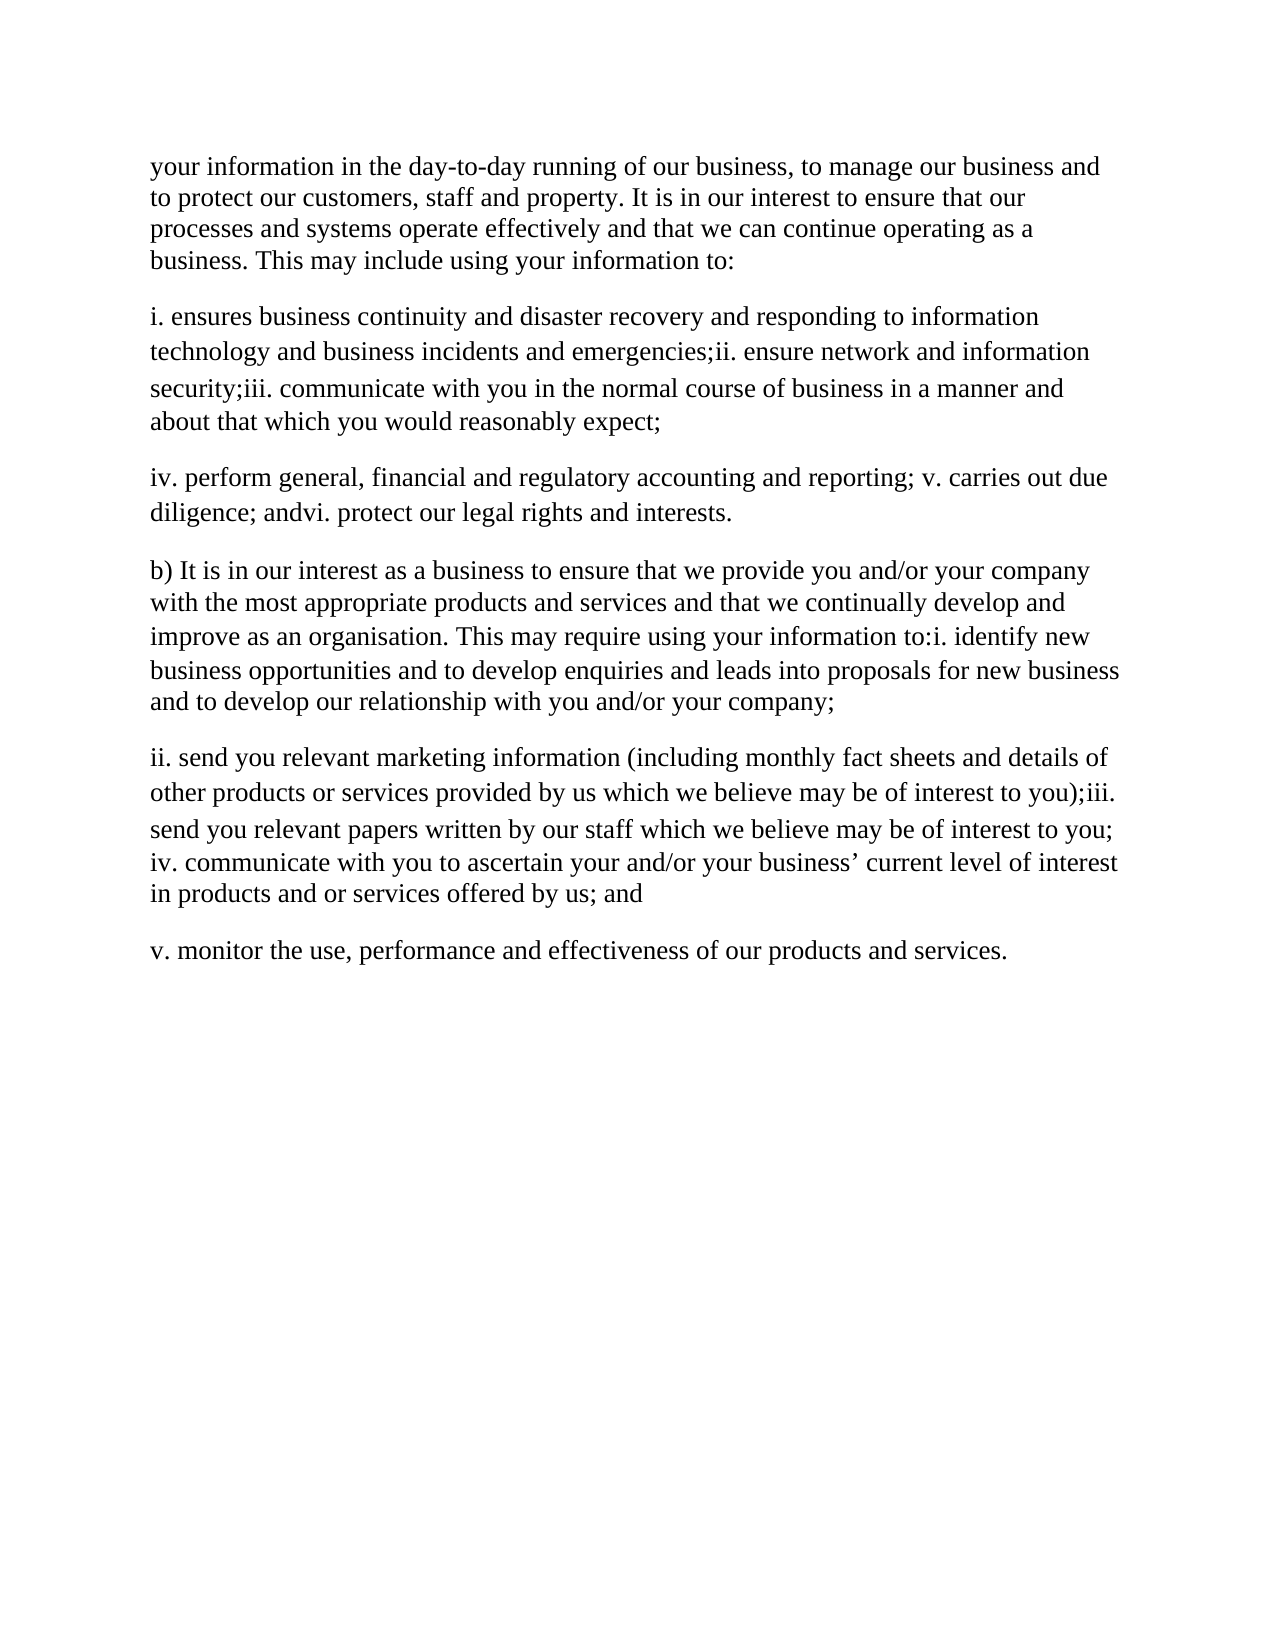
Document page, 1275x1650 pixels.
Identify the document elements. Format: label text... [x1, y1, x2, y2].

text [150, 150, 1125, 275]
text iv. perform general, financial and regulatory accounting and reporting; v. carries out due diligence; and vi. protect our legal rights and interests. [150, 461, 1125, 529]
text i. ensures business continuity and disaster recovery and responding to information technology and business incidents and emergencies; ii. ensure network and information security; iii. communicate with you in the normal course of business in a manner and about that which you would reasonably expect; [150, 300, 1125, 436]
text ii. send you relevant marketing information (including monthly fact sheets and details of other products or services provided by us which we believe may be of interest to you); iii. send you relevant papers written by our staff which we believe may be of interest to you; iv. communicate with you to ascertain your and/or your business’ current level of interest in products and or services offered by us; and [150, 741, 1125, 909]
text b) It is in our interest as a business to ensure that we provide you and/or your company with the most appropriate products and services and that we continually develop and improve as an organisation. This may require using your information to: i. identify new business opportunities and to develop enquiries and leads into proposals for new business and to develop our relationship with you and/or your company; [150, 554, 1125, 716]
text v. monitor the use, performance and effectiveness of our products and services. [150, 934, 1125, 965]
